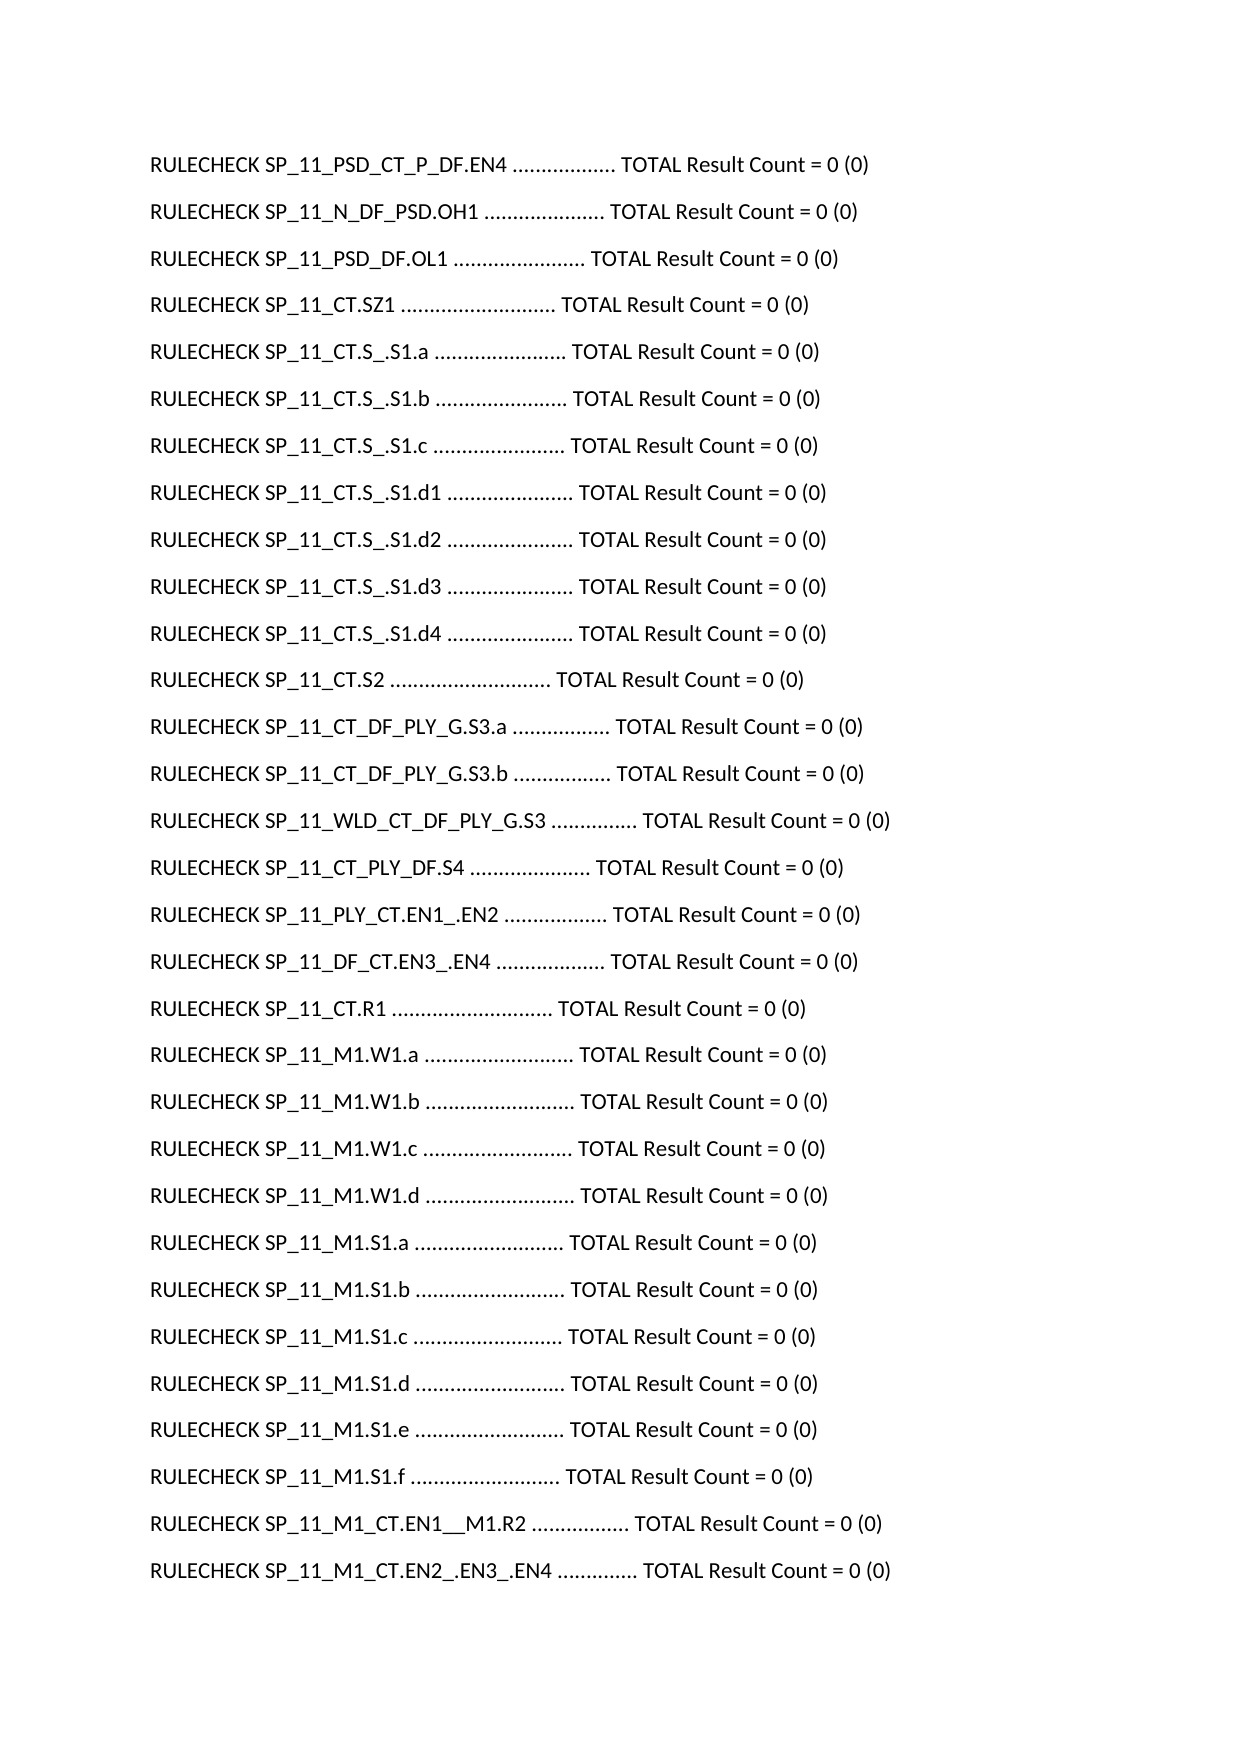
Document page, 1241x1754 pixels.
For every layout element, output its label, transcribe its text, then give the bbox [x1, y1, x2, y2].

text RULECHECK SP_11_PSD_DF.OL1 ....................... TOTAL Result Count = 0 (0) [150, 244, 1090, 272]
text RULECHECK SP_11_CT.SZ1 ........................... TOTAL Result Count = 0 (0) [150, 291, 1090, 319]
text RULECHECK SP_11_CT_DF_PLY_G.S3.b ................. TOTAL Result Count = 0 (0) [150, 759, 1090, 787]
text RULECHECK SP_11_M1.W1.d .......................... TOTAL Result Count = 0 (0) [150, 1181, 1090, 1209]
text RULECHECK SP_11_CT.S2 ............................ TOTAL Result Count = 0 (0) [150, 666, 1090, 694]
text RULECHECK SP_11_M1.S1.d .......................... TOTAL Result Count = 0 (0) [150, 1369, 1090, 1397]
text RULECHECK SP_11_M1_CT.EN1__M1.R2 ................. TOTAL Result Count = 0 (0) [150, 1509, 1090, 1537]
text RULECHECK SP_11_CT_DF_PLY_G.S3.a ................. TOTAL Result Count = 0 (0) [150, 712, 1090, 741]
text RULECHECK SP_11_CT.S_.S1.d3 ...................... TOTAL Result Count = 0 (0) [150, 572, 1090, 600]
text RULECHECK SP_11_M1.W1.a .......................... TOTAL Result Count = 0 (0) [150, 1041, 1090, 1069]
text RULECHECK SP_11_CT.S_.S1.b ....................... TOTAL Result Count = 0 (0) [150, 384, 1090, 412]
text RULECHECK SP_11_CT.S_.S1.d4 ...................... TOTAL Result Count = 0 (0) [150, 619, 1090, 647]
text RULECHECK SP_11_M1.W1.b .......................... TOTAL Result Count = 0 (0) [150, 1087, 1090, 1116]
text RULECHECK SP_11_M1_CT.EN2_.EN3_.EN4 .............. TOTAL Result Count = 0 (0) [150, 1556, 1090, 1584]
text RULECHECK SP_11_CT.S_.S1.c ....................... TOTAL Result Count = 0 (0) [150, 431, 1090, 459]
text RULECHECK SP_11_PSD_CT_P_DF.EN4 .................. TOTAL Result Count = 0 (0) [150, 150, 1090, 178]
text RULECHECK SP_11_CT.S_.S1.d1 ...................... TOTAL Result Count = 0 (0) [150, 478, 1090, 506]
text RULECHECK SP_11_N_DF_PSD.OH1 ..................... TOTAL Result Count = 0 (0) [150, 197, 1090, 225]
text RULECHECK SP_11_PLY_CT.EN1_.EN2 .................. TOTAL Result Count = 0 (0) [150, 900, 1090, 928]
text RULECHECK SP_11_M1.S1.c .......................... TOTAL Result Count = 0 (0) [150, 1322, 1090, 1350]
text RULECHECK SP_11_CT.S_.S1.a ....................... TOTAL Result Count = 0 (0) [150, 337, 1090, 366]
text RULECHECK SP_11_M1.S1.f .......................... TOTAL Result Count = 0 (0) [150, 1462, 1090, 1491]
text RULECHECK SP_11_M1.S1.a .......................... TOTAL Result Count = 0 (0) [150, 1228, 1090, 1256]
text RULECHECK SP_11_M1.S1.e .......................... TOTAL Result Count = 0 (0) [150, 1416, 1090, 1444]
text RULECHECK SP_11_M1.S1.b .......................... TOTAL Result Count = 0 (0) [150, 1275, 1090, 1303]
text RULECHECK SP_11_CT.R1 ............................ TOTAL Result Count = 0 (0) [150, 994, 1090, 1022]
text RULECHECK SP_11_WLD_CT_DF_PLY_G.S3 ............... TOTAL Result Count = 0 (0) [150, 806, 1090, 834]
text RULECHECK SP_11_M1.W1.c .......................... TOTAL Result Count = 0 (0) [150, 1134, 1090, 1162]
text RULECHECK SP_11_CT.S_.S1.d2 ...................... TOTAL Result Count = 0 (0) [150, 525, 1090, 553]
text RULECHECK SP_11_CT_PLY_DF.S4 ..................... TOTAL Result Count = 0 (0) [150, 853, 1090, 881]
text RULECHECK SP_11_DF_CT.EN3_.EN4 ................... TOTAL Result Count = 0 (0) [150, 947, 1090, 975]
